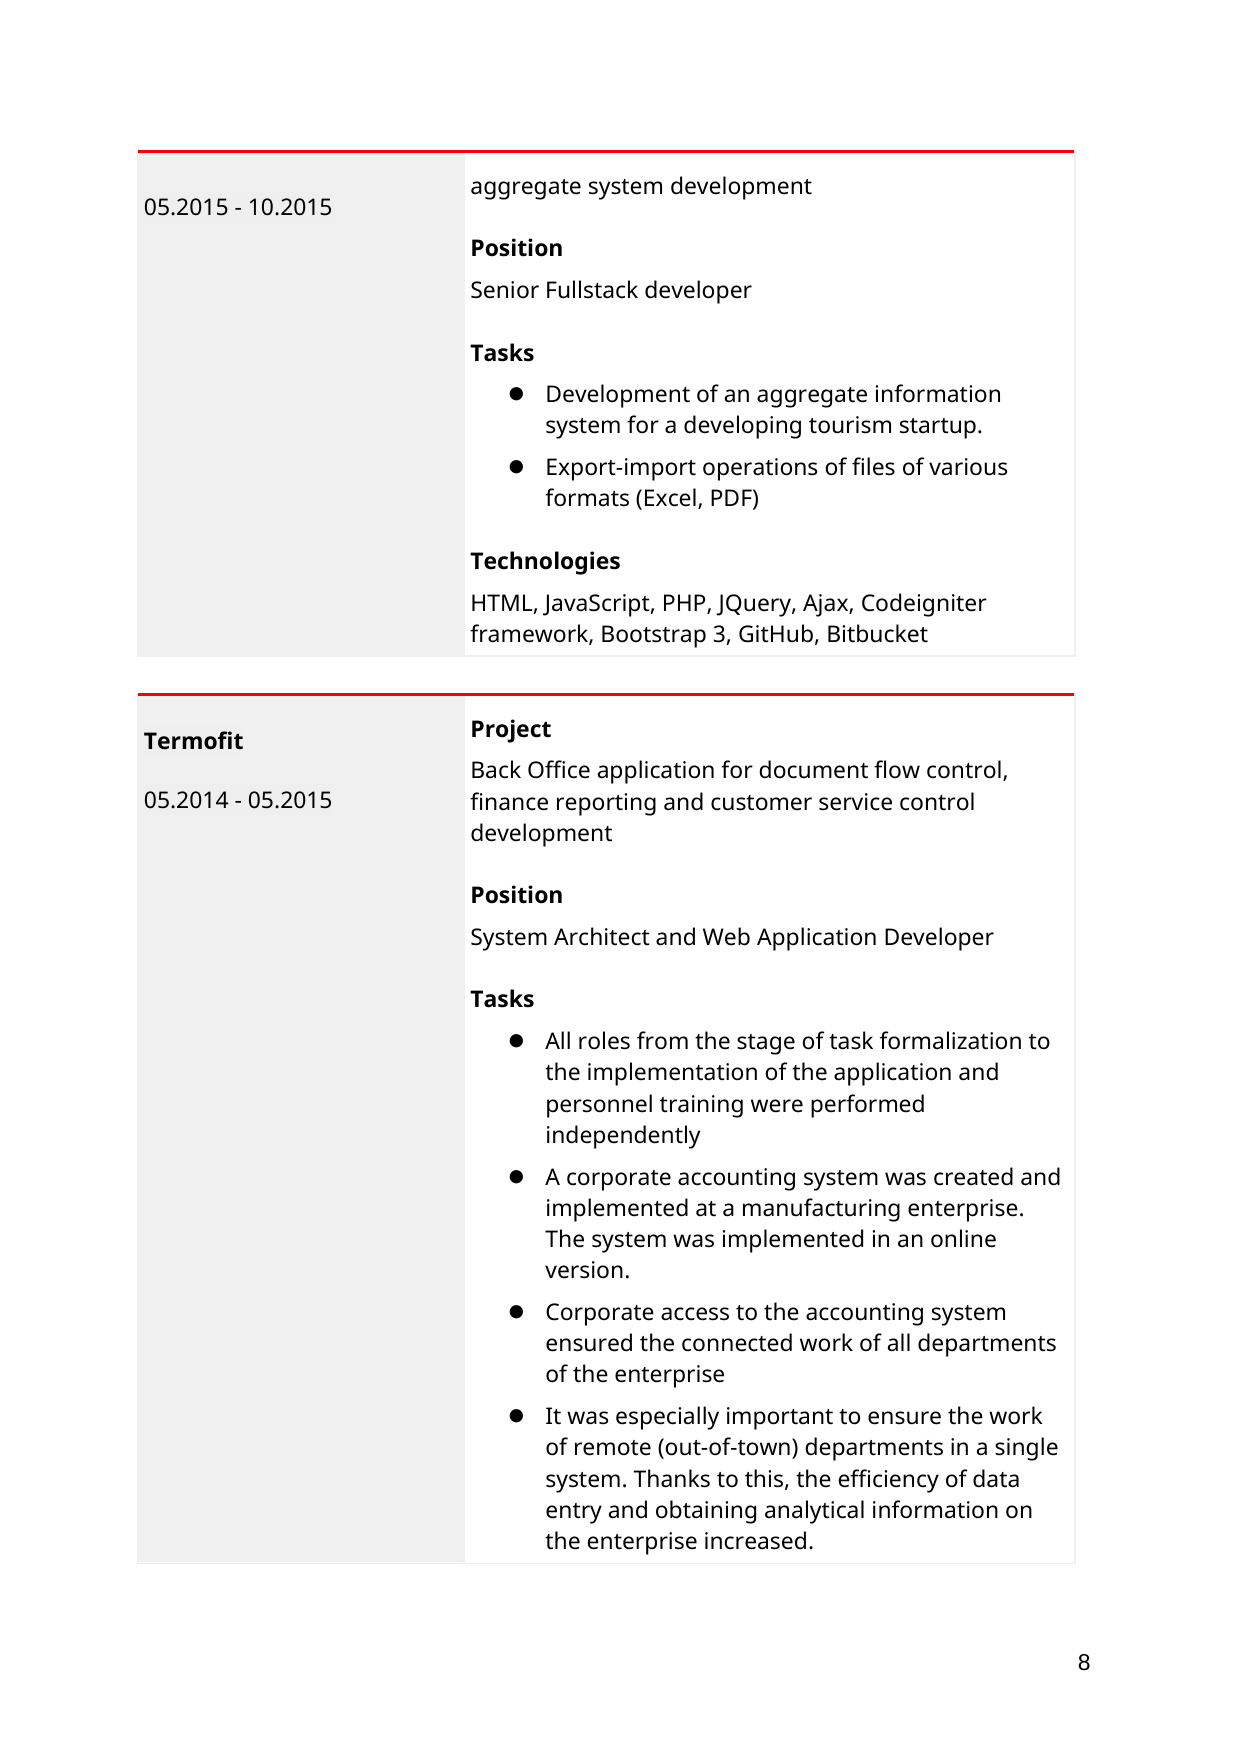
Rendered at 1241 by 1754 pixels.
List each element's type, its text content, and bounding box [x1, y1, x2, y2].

table_header www.tourradar.com (Austria) 05.2015 - 10.2015 [138, 153, 463, 655]
table_header Termofit 05.2014 - 05.2015 [138, 696, 463, 1562]
